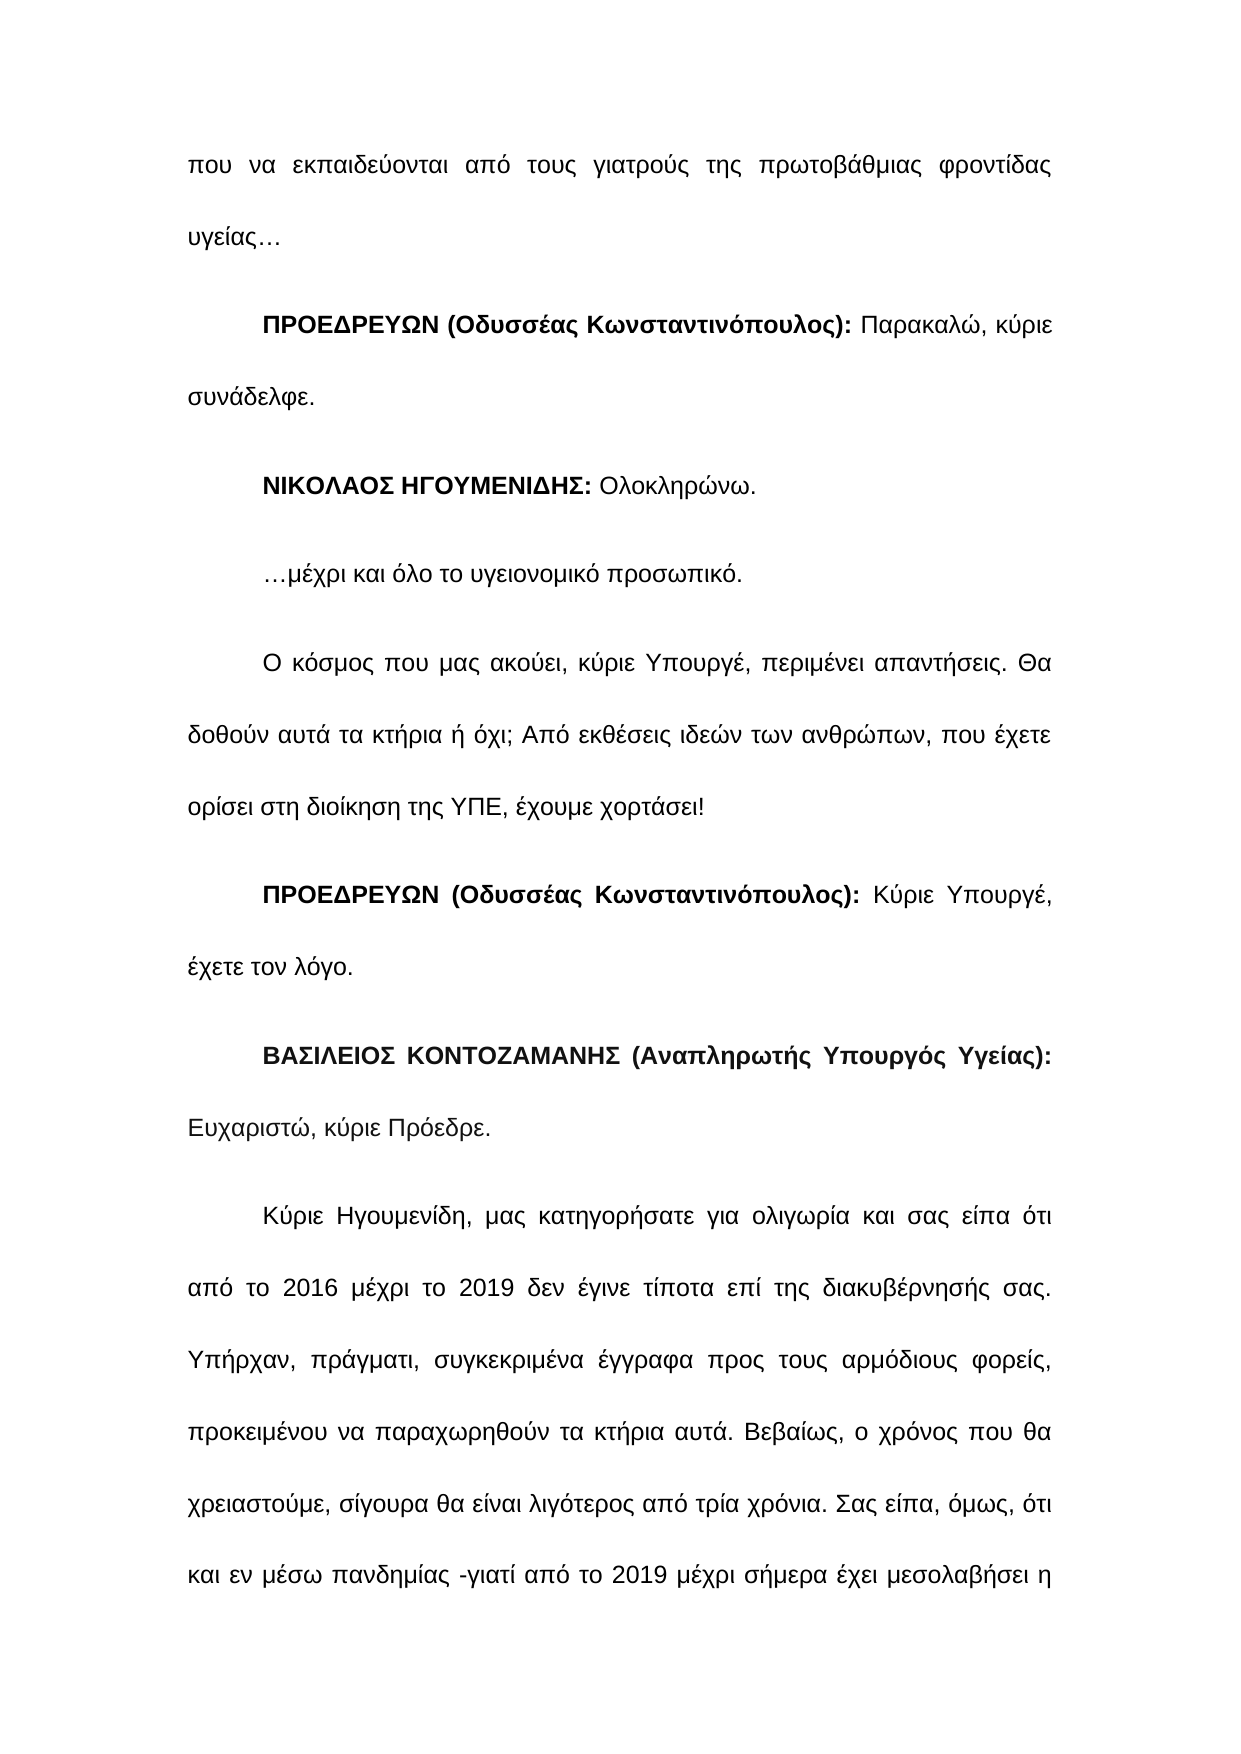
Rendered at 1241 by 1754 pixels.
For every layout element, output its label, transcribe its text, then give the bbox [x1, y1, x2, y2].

text ΒΑΣΙΛΕΙΟΣ ΚΟΝΤΟΖΑΜΑΝΗΣ (Αναπληρωτής Υπουργός Υγείας): Ευχαριστώ, κύριε Πρόεδρε. [187, 1041, 1053, 1141]
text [187, 1201, 1053, 1589]
text ΠΡΟΕΔΡΕΥΩΝ (Οδυσσέας Κωνσταντινόπουλος): Παρακαλώ, κύριε συνάδελφε. [187, 310, 1053, 411]
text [187, 150, 1053, 251]
text ΝΙΚΟΛΑΟΣ ΗΓΟΥΜΕΝΙΔΗΣ: Ολοκληρώνω. [187, 471, 1053, 499]
text …μέχρι και όλο το υγειονομικό προσωπικό. [187, 559, 1053, 588]
text ΠΡΟΕΔΡΕΥΩΝ (Οδυσσέας Κωνσταντινόπουλος): Κύριε Υπουργέ, έχετε τον λόγο. [187, 880, 1053, 981]
text Ο κόσμος που μας ακούει, κύριε Υπουργέ, περιμένει απαντήσεις. Θα δοθούν αυτά τα κτήρια ή όχι; Από εκθέσεις ιδεών των ανθρώπων, που έχετε ορίσει στη διοίκηση της ΥΠΕ, έχουμε χορτάσει! [187, 648, 1053, 820]
